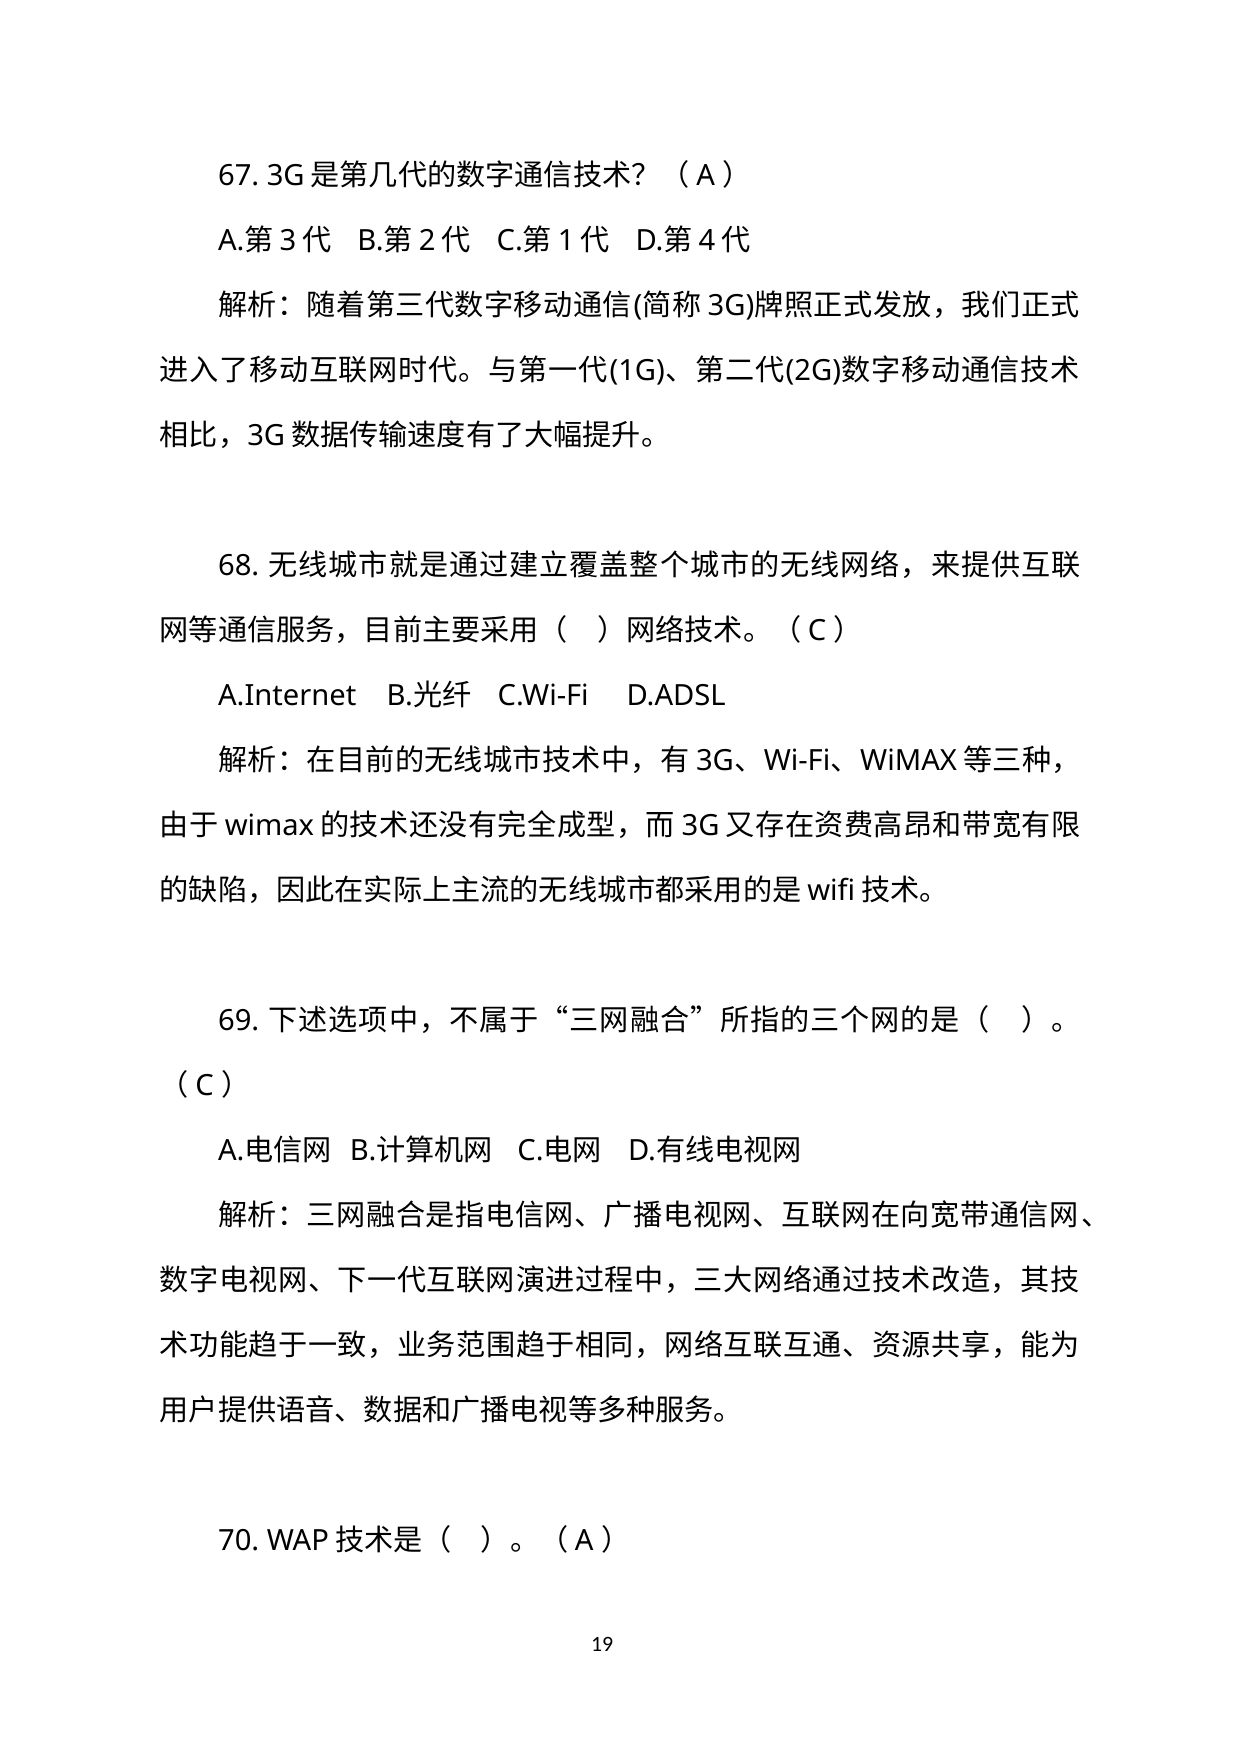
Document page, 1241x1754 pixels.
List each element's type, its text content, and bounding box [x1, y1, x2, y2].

text 解析：三网融合是指电信网、广播电视网、互联网在向宽带通信网、数字电视网、下一代互联网演进过程中，三大网络通过技术改造，其技术功能趋于一致，业务范围趋于相同，网络互联互通、资源共享，能为用户提供语音、数据和广播电视等多种服务。 [159, 1180, 1081, 1440]
text A.电信网 B.计算机网 C.电网 D.有线电视网 [159, 1115, 1081, 1180]
text A.Internet B.光纤 C.Wi-Fi D.ADSL [159, 660, 1081, 725]
text A.第3代 B.第2代 C.第1代 D.第4代 [159, 205, 1081, 270]
text 解析：随着第三代数字移动通信(简称3G)牌照正式发放，我们正式进入了移动互联网时代。与第一代(1G)、第二代(2G)数字移动通信技术相比，3G数据传输速度有了大幅提升。 [159, 270, 1081, 465]
text 69. 下述选项中，不属于“三网融合”所指的三个网的是（ ）。（ C ） [159, 985, 1081, 1115]
text 68. 无线城市就是通过建立覆盖整个城市的无线网络，来提供互联网等通信服务，目前主要采用（ ）网络技术。（ C ） [159, 530, 1081, 660]
text 解析：在目前的无线城市技术中，有3G、Wi-Fi、WiMAX等三种，由于wimax的技术还没有完全成型，而3G又存在资费高昂和带宽有限的缺陷，因此在实际上主流的无线城市都采用的是wifi技术。 [159, 725, 1081, 920]
text 70. WAP技术是（ ）。（ A ） [159, 1505, 1081, 1570]
text 67. 3G是第几代的数字通信技术？（ A ） [159, 140, 1081, 205]
